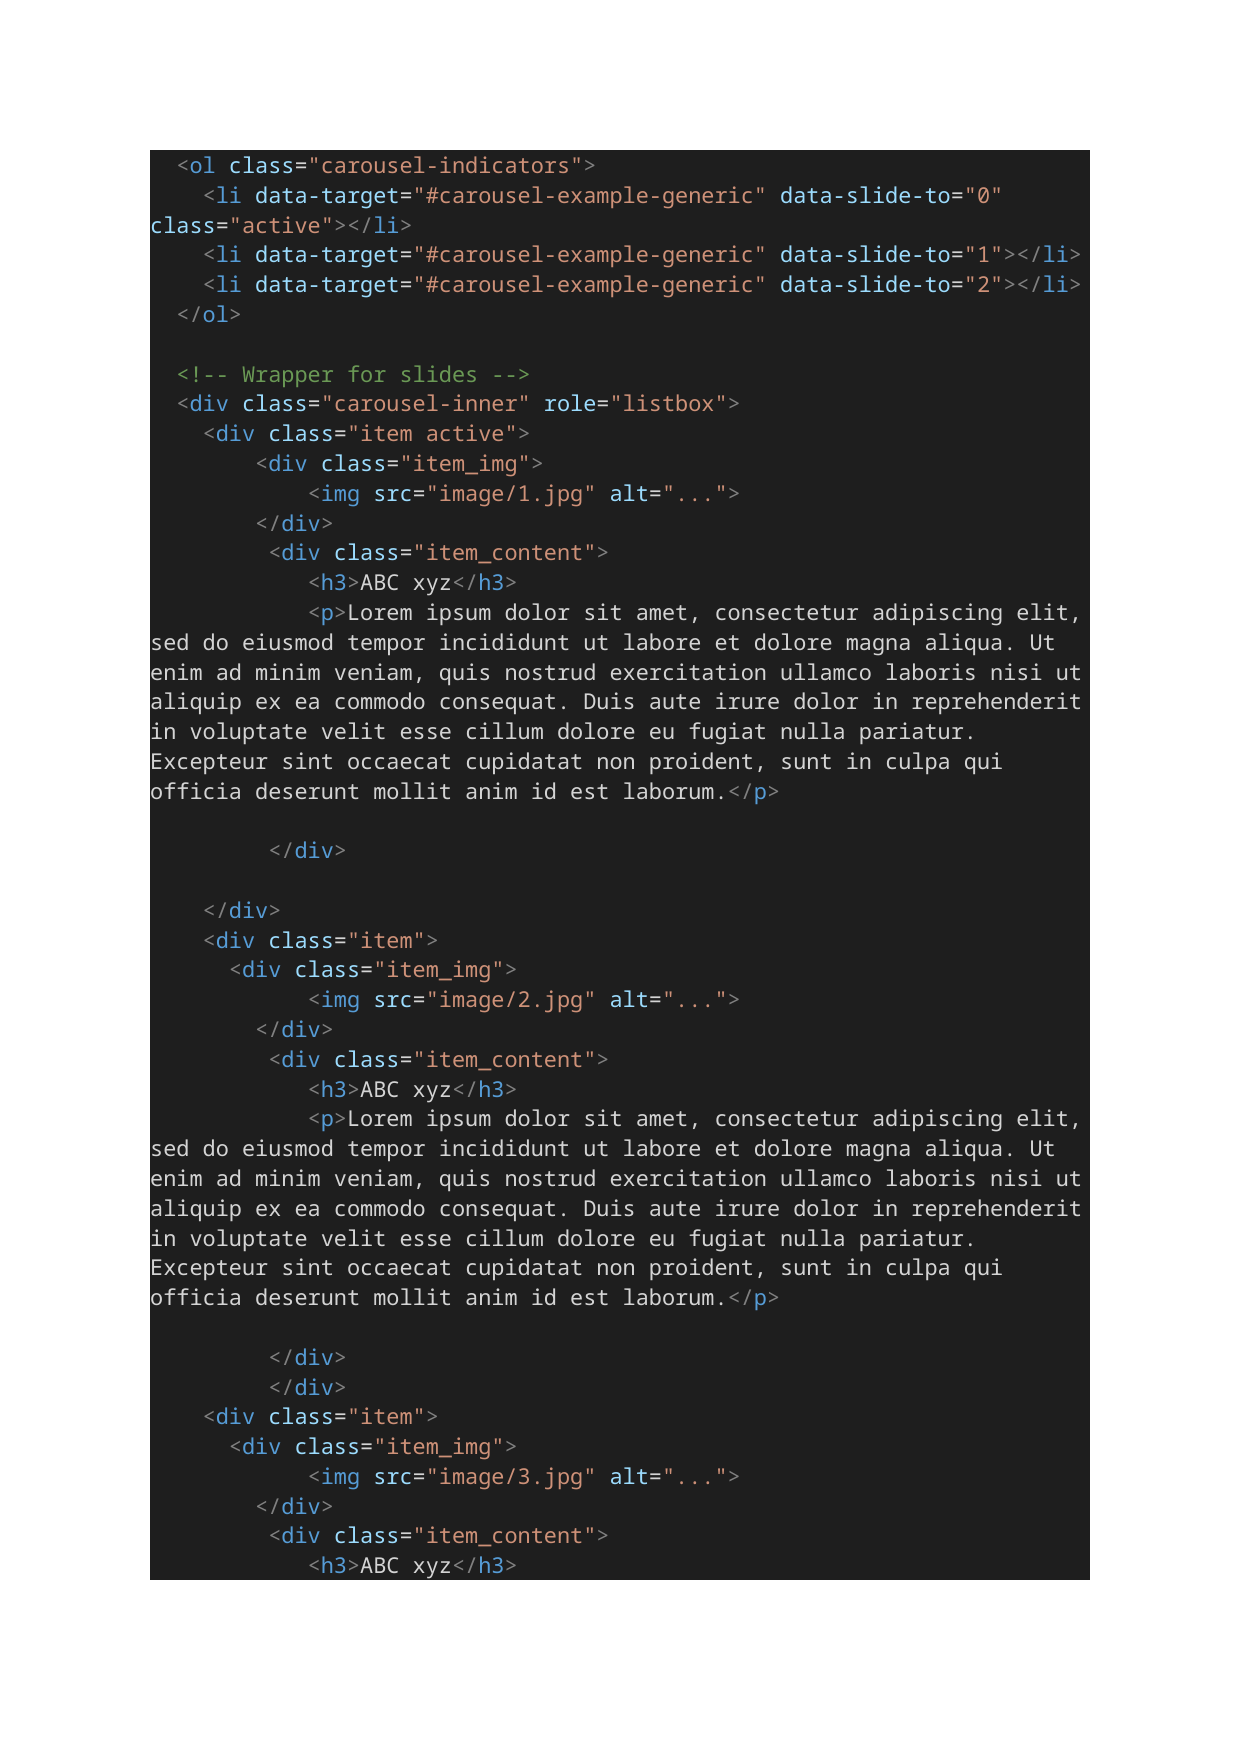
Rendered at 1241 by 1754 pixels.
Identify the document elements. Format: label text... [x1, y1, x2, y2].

text </div> [150, 507, 1090, 537]
text <div class="item_img"> [150, 954, 1090, 984]
text <img src="image/3.jpg" alt="..."> [150, 1461, 1090, 1491]
text <li data-target="#carousel-example-generic" data-slide-to="1"></li> [150, 239, 1090, 269]
text <img src="image/1.jpg" alt="..."> [150, 478, 1090, 507]
text <div class="item_content"> [150, 1044, 1090, 1073]
text </div> [150, 1342, 1090, 1371]
text <div class="item active"> [150, 418, 1090, 448]
text </div> [150, 895, 1090, 924]
text <h3>ABC xyz</h3> [150, 1073, 1090, 1103]
text </div> [150, 835, 1090, 865]
text </div> [150, 1014, 1090, 1044]
text <!-- Wrapper for slides --> [150, 358, 1090, 388]
text <ol class="carousel-indicators"> [150, 150, 1090, 180]
text <div class="carousel-inner" role="listbox"> [150, 388, 1090, 418]
text </ol> [150, 299, 1090, 329]
text </div> [150, 1491, 1090, 1520]
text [150, 1103, 1090, 1312]
text <div class="item_img"> [150, 1431, 1090, 1461]
text <li data-target="#carousel-example-generic" data-slide-to="0" class="active"></li> [150, 180, 1090, 239]
text </div> [150, 1371, 1090, 1401]
text <h3>ABC xyz</h3> [150, 567, 1090, 597]
text <img src="image/2.jpg" alt="..."> [150, 984, 1090, 1014]
text <h3>ABC xyz</h3> [150, 1550, 1090, 1580]
text <div class="item_content"> [150, 1520, 1090, 1550]
text <div class="item"> [150, 1401, 1090, 1431]
text <li data-target="#carousel-example-generic" data-slide-to="2"></li> [150, 269, 1090, 299]
text <div class="item"> [150, 924, 1090, 954]
text <div class="item_img"> [150, 448, 1090, 478]
text <div class="item_content"> [150, 537, 1090, 567]
